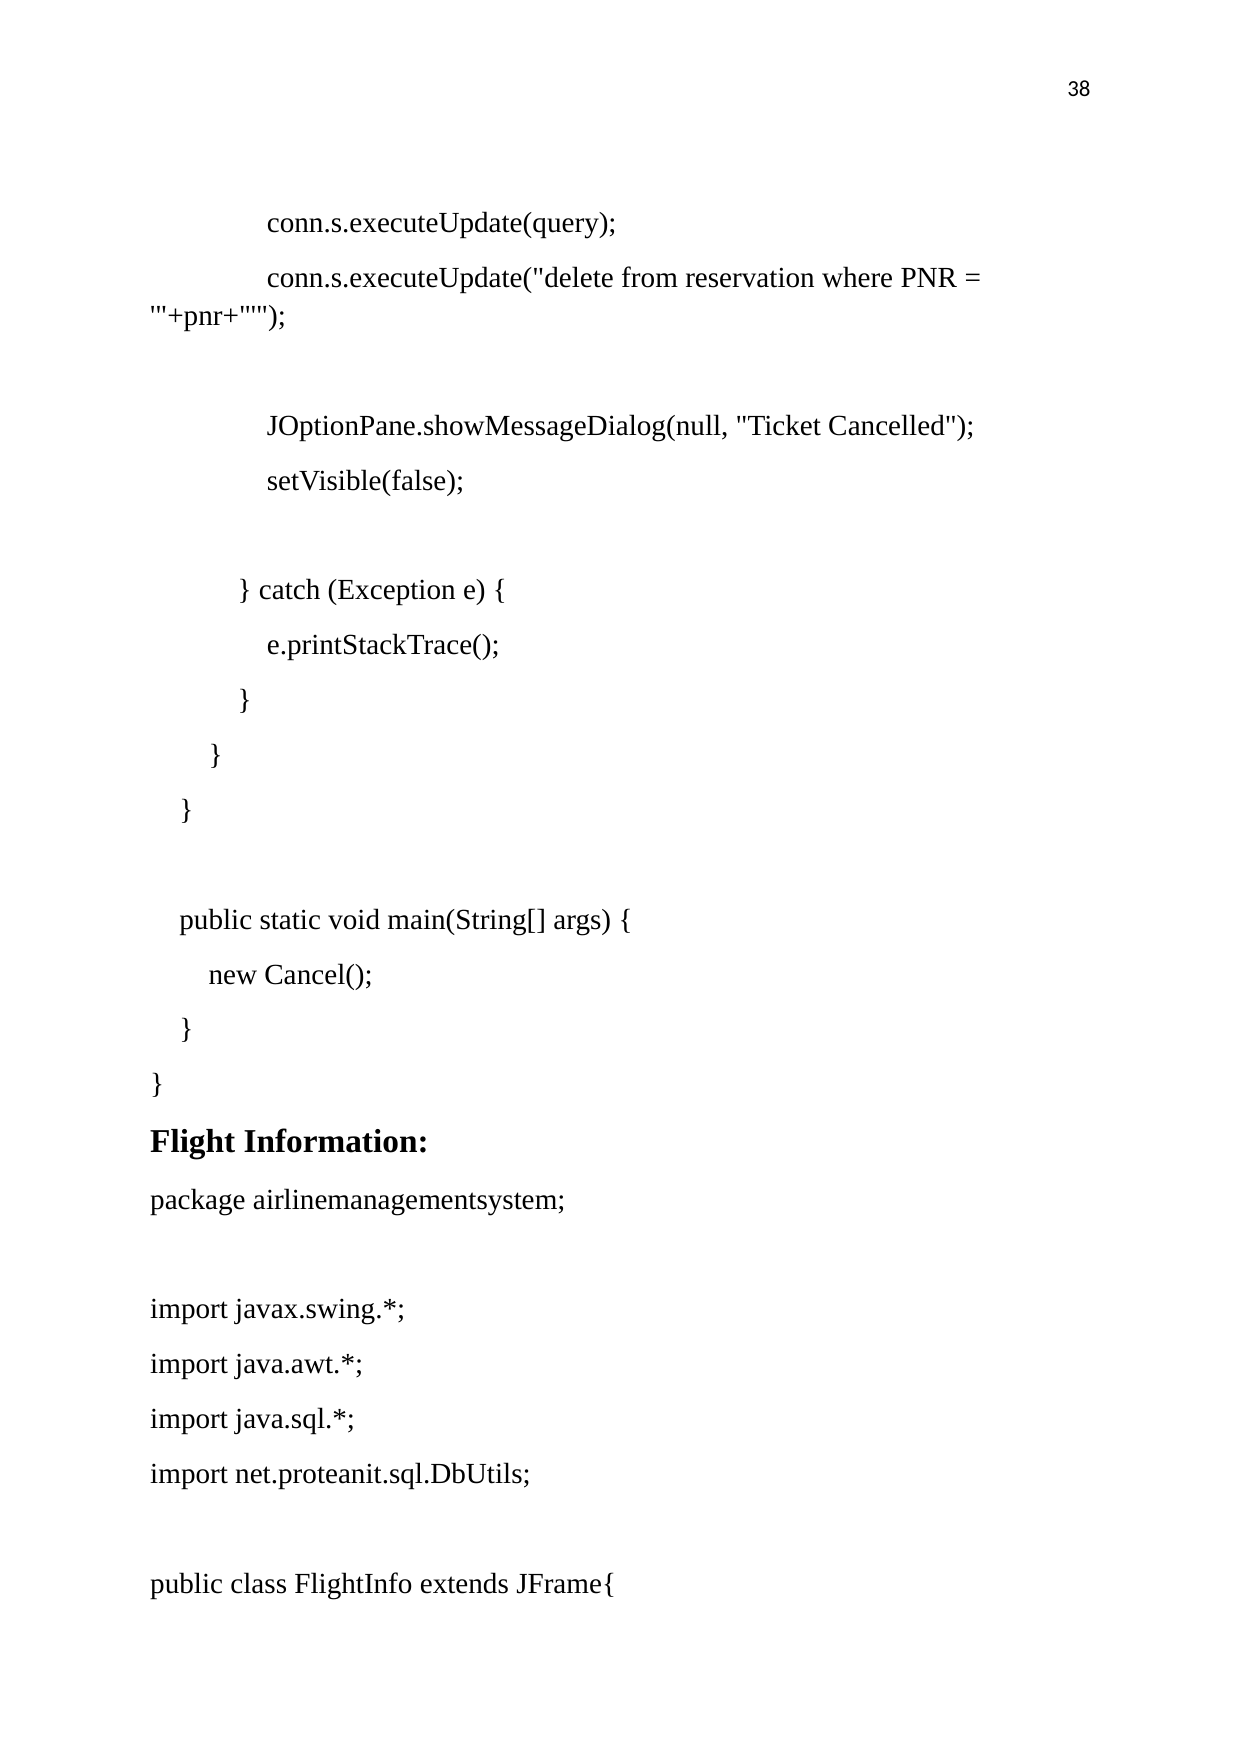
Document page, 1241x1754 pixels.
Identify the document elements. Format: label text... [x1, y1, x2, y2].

text public static void main(String[] args) { [150, 902, 1087, 935]
text } [150, 1012, 1087, 1045]
text import java.sql.*; [150, 1401, 1087, 1435]
text e.printStackTrace(); [150, 627, 1087, 661]
text import javax.swing.*; [150, 1292, 1087, 1325]
text JOptionPane.showMessageDialog(null, "Ticket Cancelled"); [150, 408, 1087, 441]
text package airlinemanagementsystem; [150, 1182, 1087, 1215]
text import java.awt.*; [150, 1346, 1087, 1380]
text import net.proteanit.sql.DbUtils; [150, 1456, 1087, 1490]
text } [150, 792, 1087, 826]
text setVisible(false); [150, 463, 1087, 496]
text } [150, 737, 1087, 771]
text conn.s.executeUpdate(query); [150, 205, 1087, 238]
text } [150, 1067, 1087, 1100]
text } catch (Exception e) { [150, 572, 1087, 606]
text Flight Information: [150, 1121, 1087, 1160]
text public class FlightInfo extends JFrame{ [150, 1566, 1087, 1599]
text new Cancel(); [150, 957, 1087, 990]
text } [150, 682, 1087, 716]
text conn.s.executeUpdate("delete from reservation where PNR = '"+pnr+"'"); [150, 260, 1087, 332]
